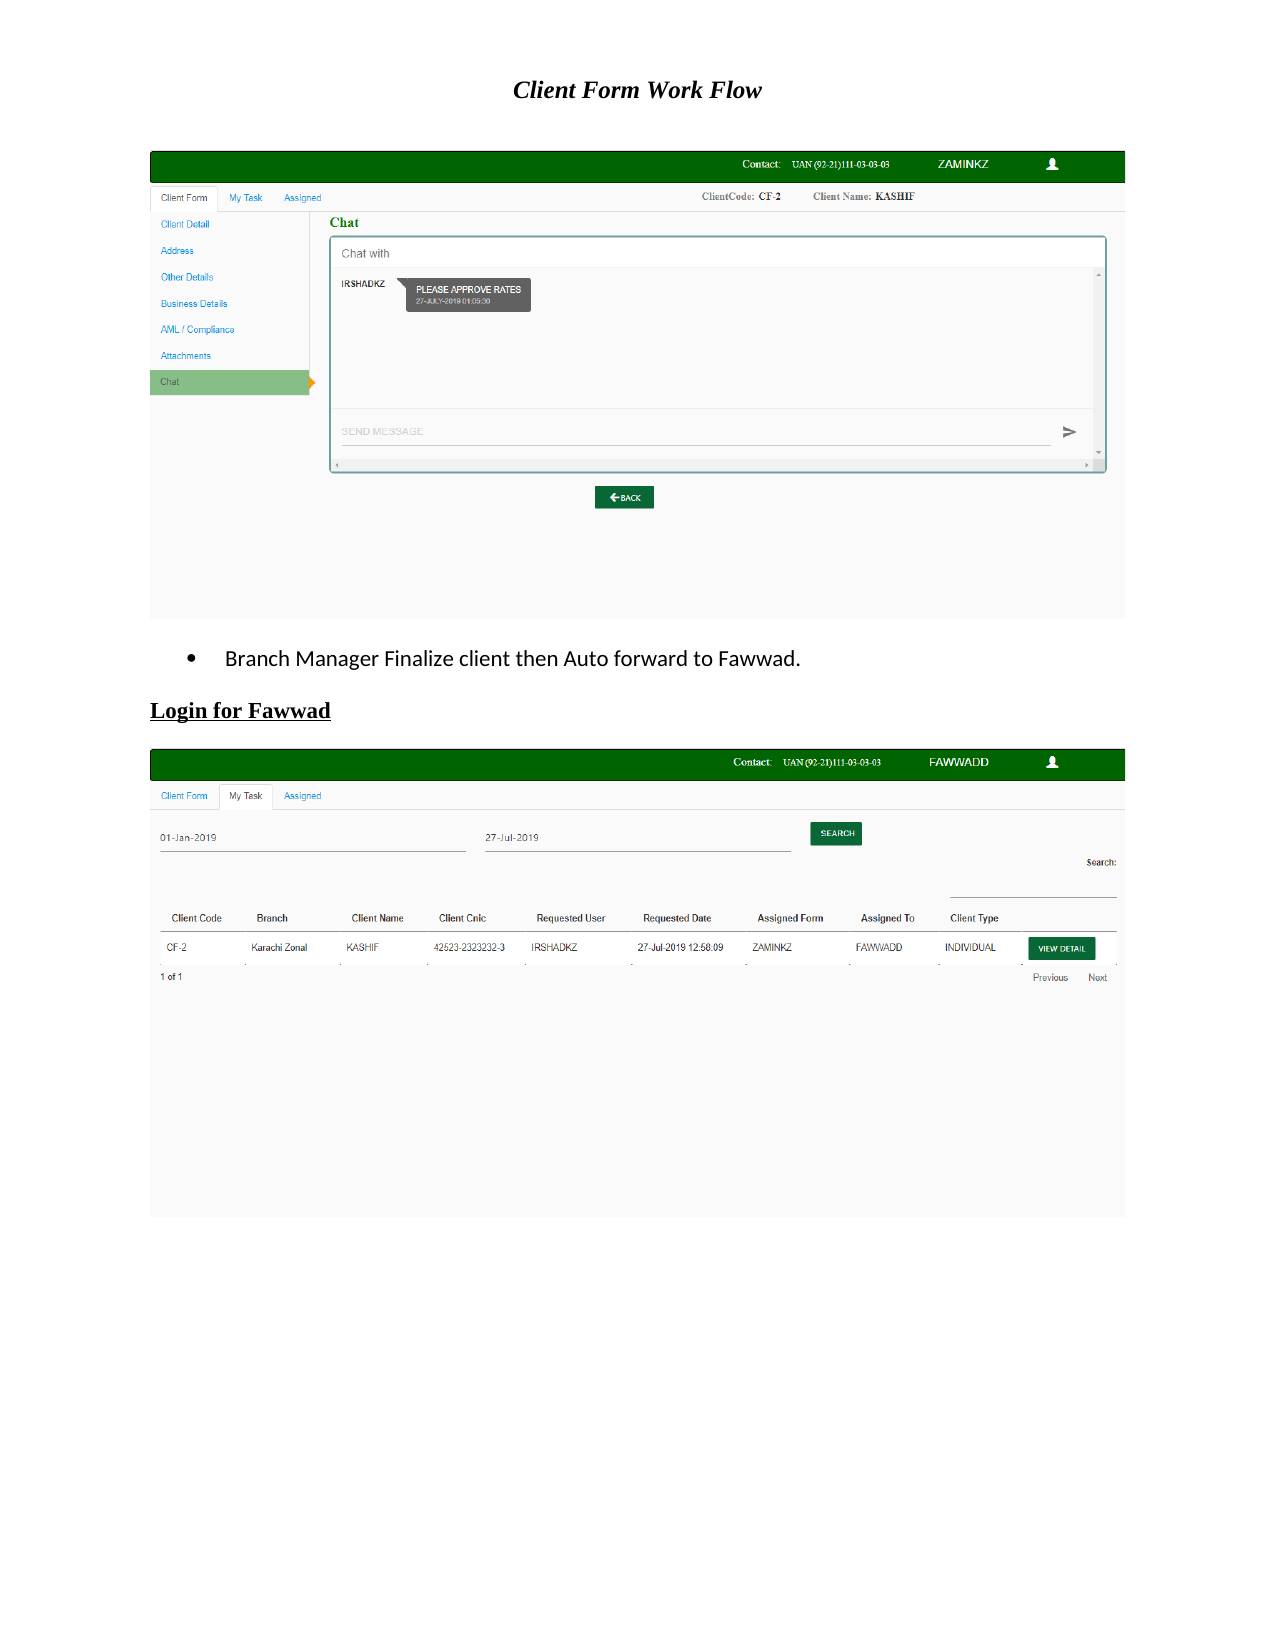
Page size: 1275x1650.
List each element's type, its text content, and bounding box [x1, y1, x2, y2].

list Branch Manager Finalize client then Auto forward to Fawwad. [187, 644, 1125, 672]
text Login for Fawwad [150, 697, 1125, 723]
picture [150, 748, 1125, 1217]
picture [150, 150, 1125, 619]
